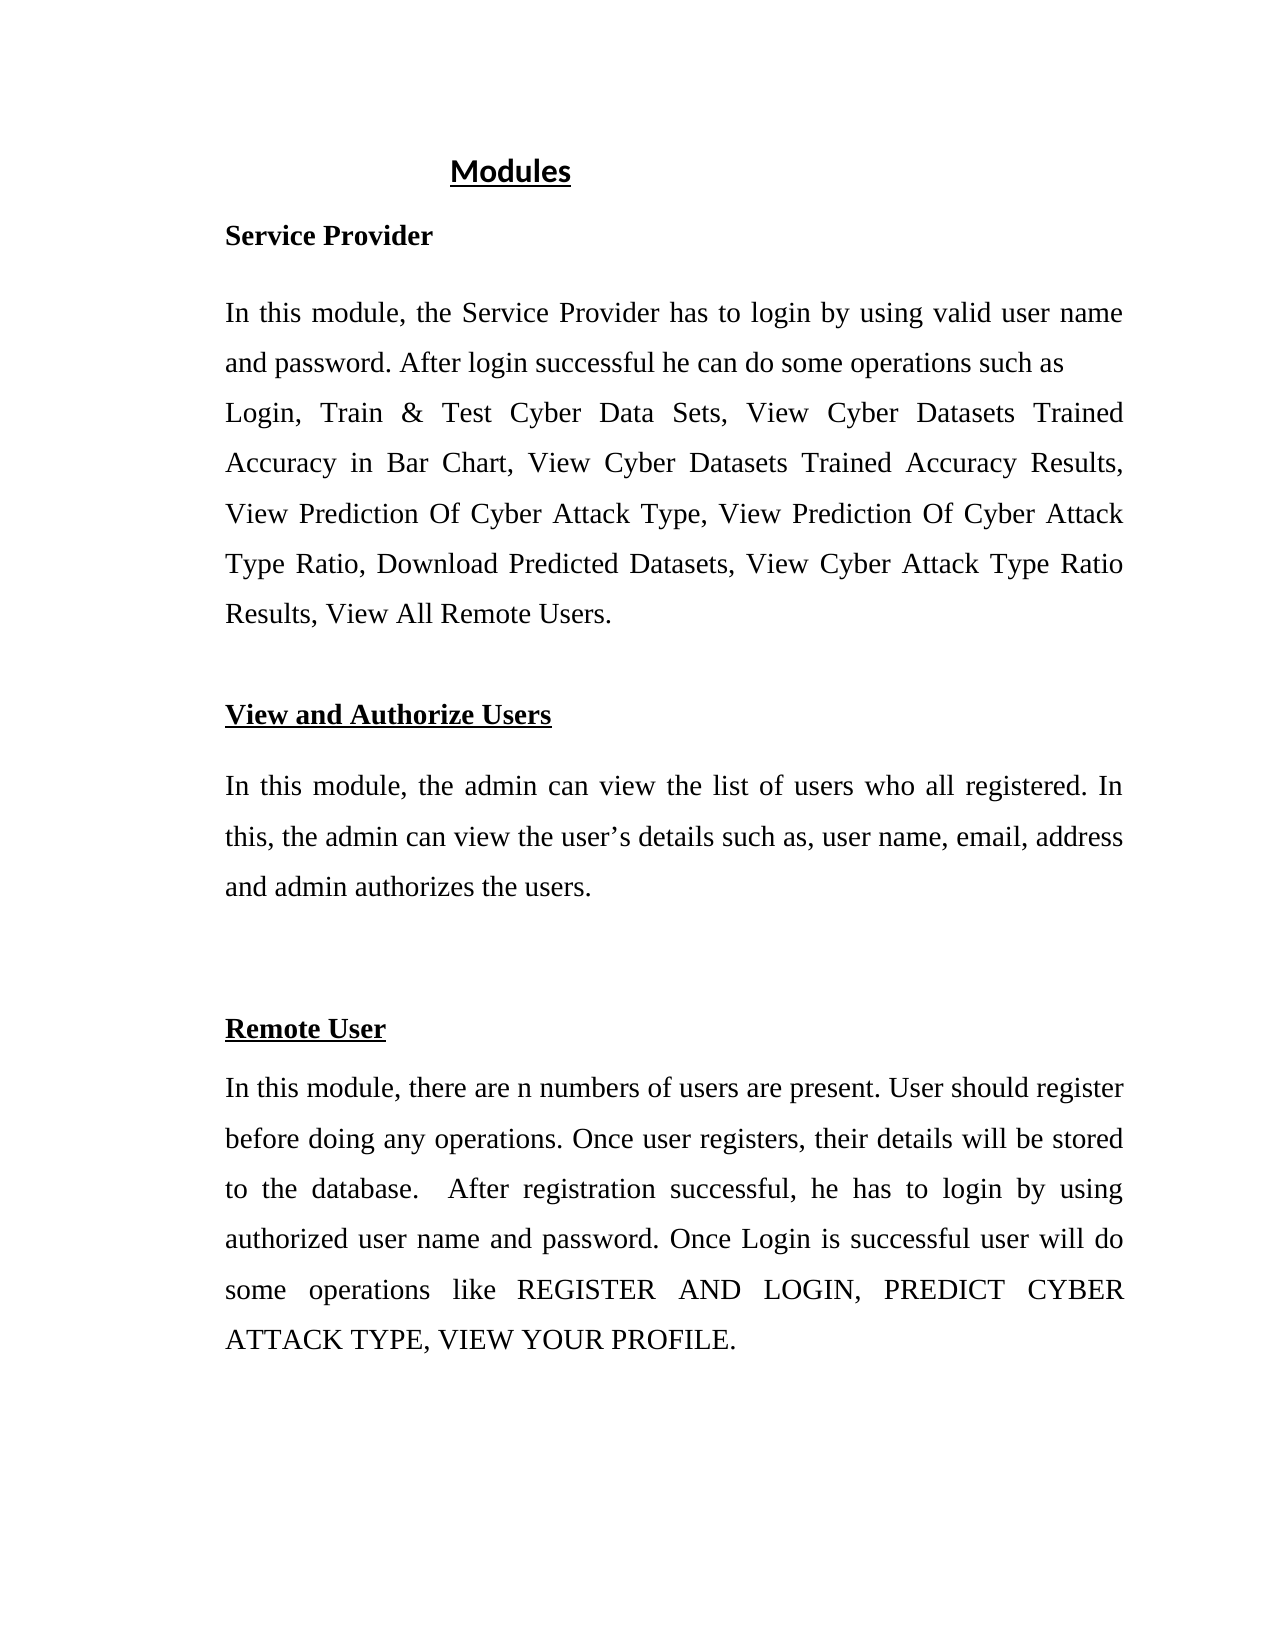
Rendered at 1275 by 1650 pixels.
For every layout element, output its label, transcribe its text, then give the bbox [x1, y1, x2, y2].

text In this module, there are n numbers of users are present. User should register before doing any operations. Once user registers, their details will be stored to the database. After registration successful, he has to login by using authorized user name and password. Once Login is successful user will do some operations like REGISTER AND LOGIN, PREDICT CYBER ATTACK TYPE, VIEW YOUR PROFILE. [225, 1071, 1125, 1356]
list Service Provider [225, 218, 1125, 251]
text Modules [375, 150, 1125, 191]
list In this module, the Service Provider has to login by using valid user name and password. After login successful he can do some operations such as [225, 295, 1125, 378]
text Remote User [225, 1011, 1125, 1045]
list View and Authorize Users [225, 697, 1125, 731]
list Login, Train & Test Cyber Data Sets, View Cyber Datasets Trained Accuracy in Bar Chart, View Cyber Datasets Trained Accuracy Results, View Prediction Of Cyber Attack Type, View Prediction Of Cyber Attack Type Ratio, Download Predicted Datasets, View Cyber Attack Type Ratio Results, View All Remote Users. [225, 395, 1125, 630]
text In this module, the admin can view the list of users who all registered. In this, the admin can view the user’s details such as, user name, email, address and admin authorizes the users. [225, 768, 1125, 902]
